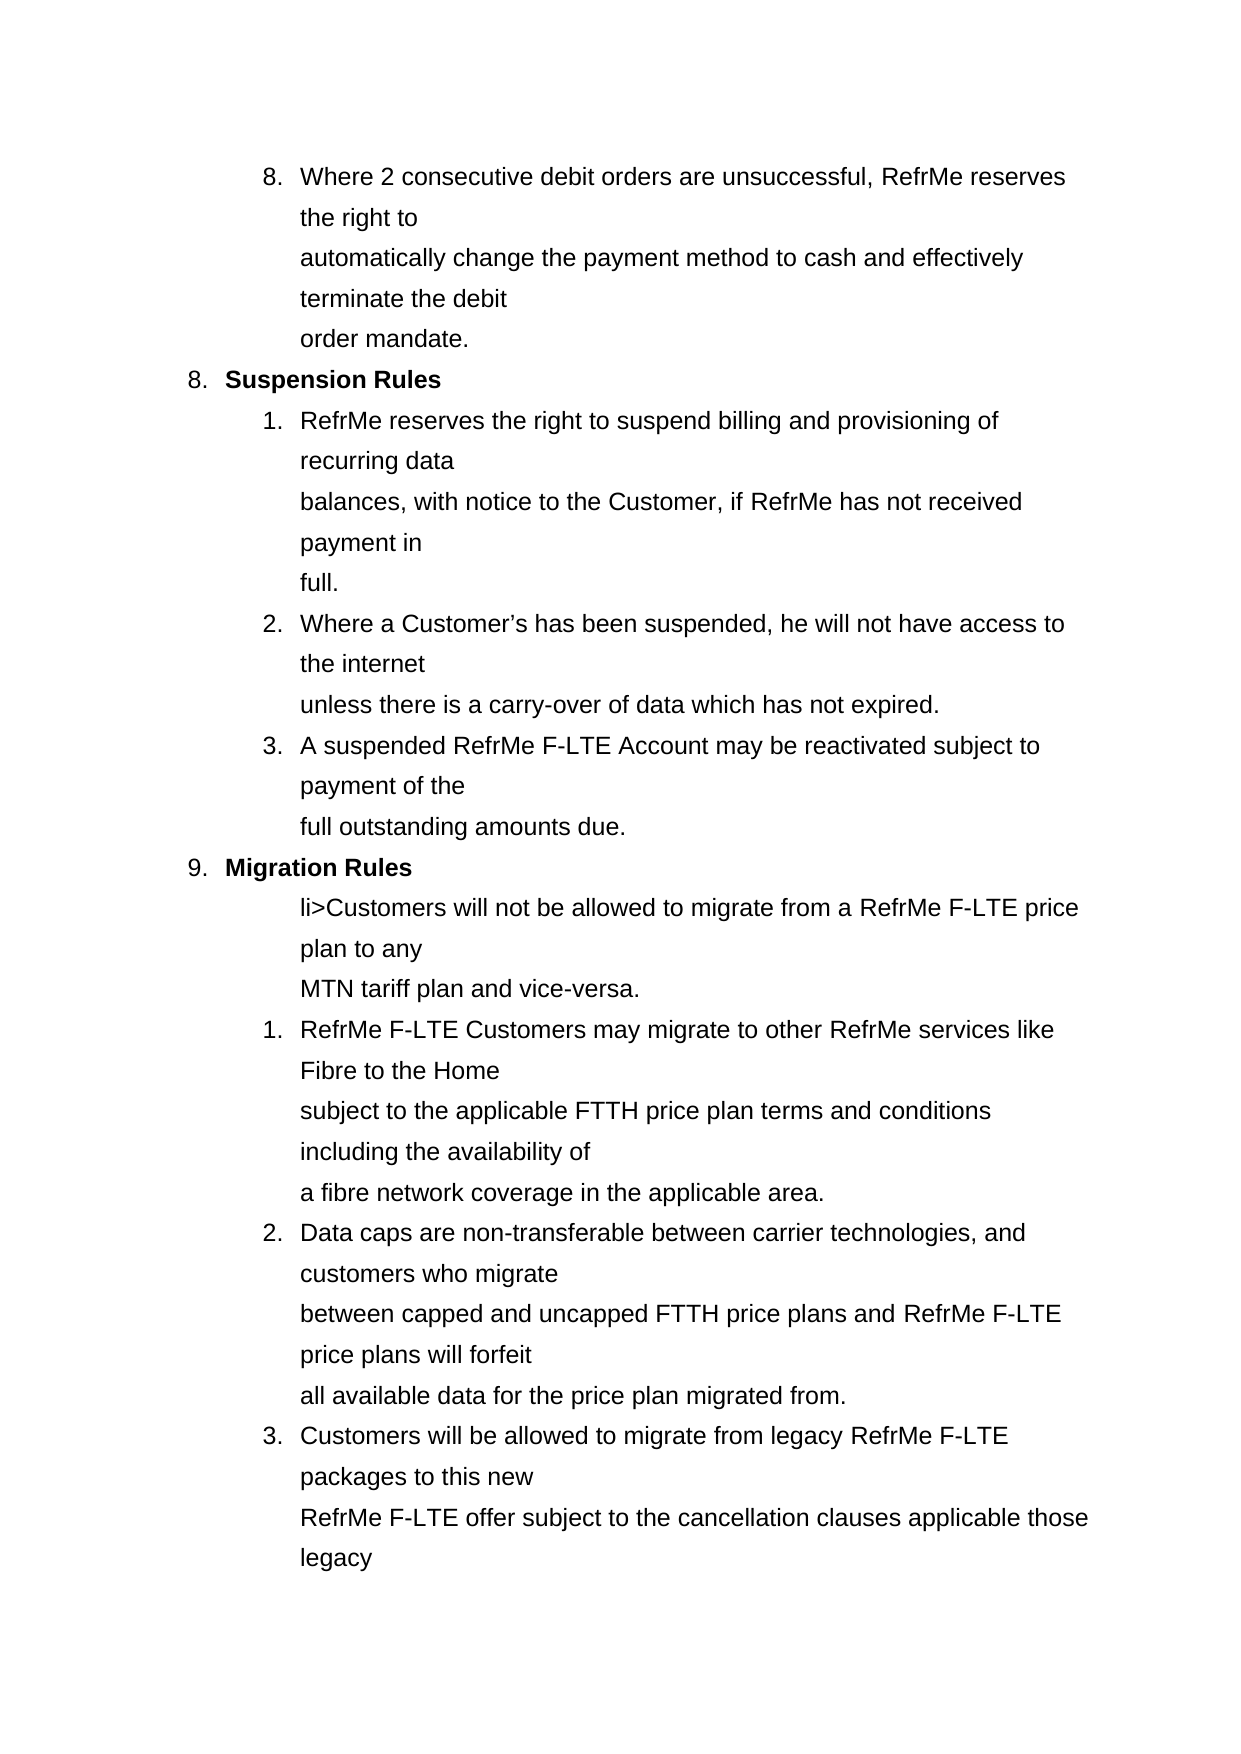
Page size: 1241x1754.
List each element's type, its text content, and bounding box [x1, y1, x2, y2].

list Where a Customer’s has been suspended, he will not have access to the internet unless there is a carry-over of data which has not expired. [262, 597, 1090, 719]
list Suspension Rules [187, 353, 1090, 394]
list Data caps are non-transferable between carrier technologies, and customers who migrate between capped and uncapped FTTH price plans and RefrMe F-LTE price plans will forfeit all available data for the price plan migrated from. [262, 1206, 1090, 1409]
list Where 2 consecutive debit orders are unsuccessful, RefrMe reserves the right to automatically change the payment method to cash and effectively terminate the debit order mandate. [262, 150, 1090, 353]
text li>Customers will not be allowed to migrate from a RefrMe F-LTE price plan to any MTN tariff plan and vice-versa. [300, 881, 1090, 1003]
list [262, 1409, 1090, 1572]
list RefrMe F-LTE Customers may migrate to other RefrMe services like Fibre to the Home subject to the applicable FTTH price plan terms and conditions including the availability of a fibre network coverage in the applicable area. [262, 1003, 1090, 1206]
list Migration Rules [187, 841, 1090, 881]
list A suspended RefrMe F-LTE Account may be reactivated subject to payment of the full outstanding amounts due. [262, 719, 1090, 841]
list RefrMe reserves the right to suspend billing and provisioning of recurring data balances, with notice to the Customer, if RefrMe has not received payment in full. [262, 394, 1090, 597]
